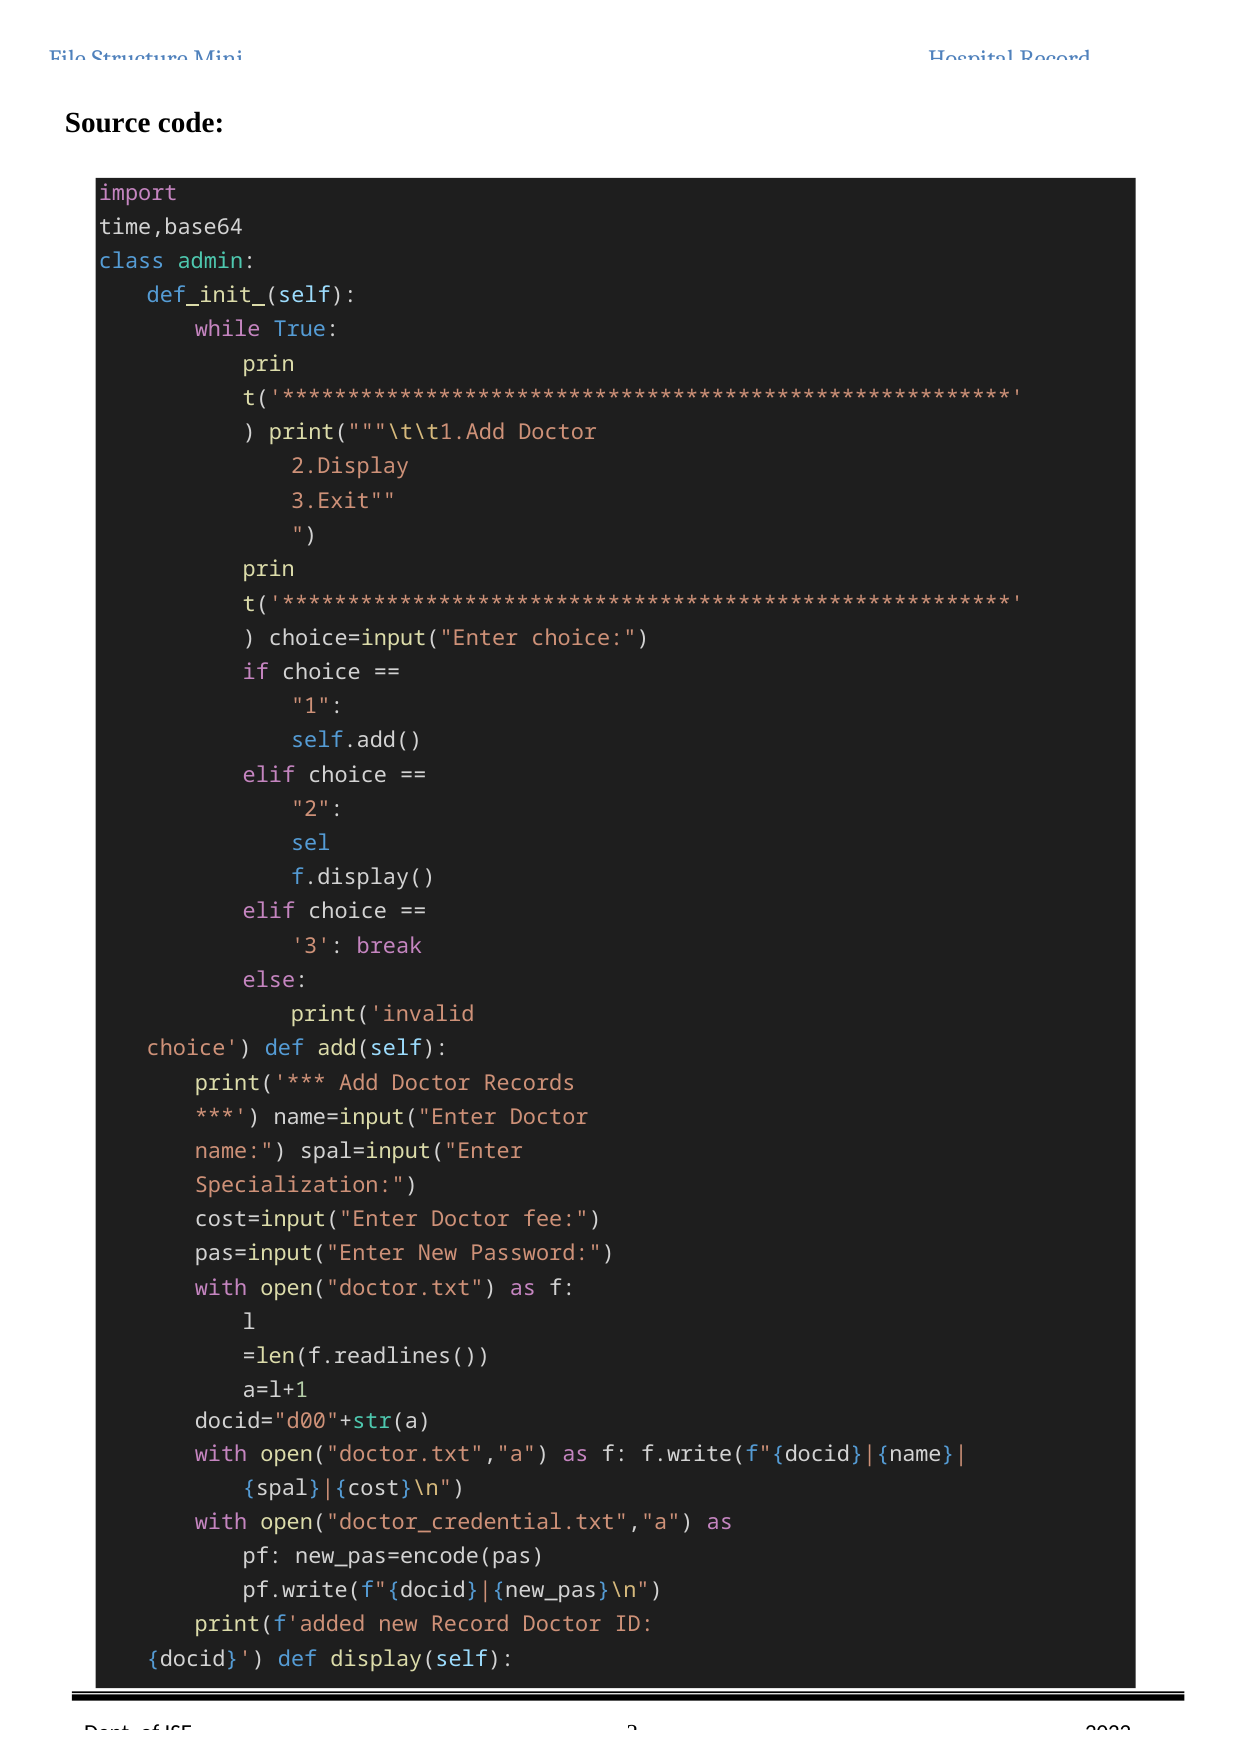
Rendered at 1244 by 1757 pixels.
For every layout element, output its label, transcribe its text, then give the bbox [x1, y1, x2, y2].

text elif choice == "2": self.display() [242, 759, 473, 891]
text print('invalid choice') def add(self): [146, 998, 569, 1062]
text else: [242, 964, 1192, 994]
text print('*** Add Doctor Records ***') name=input("Enter Doctor name:") spal=input("Enter Specialization:") cost=input("Enter Doctor fee:") pas=input("Enter New Password:") with open("doctor.txt") as f: [194, 1066, 618, 1301]
text print('********************************************************') print("""\t\t1.Add Doctor [242, 348, 1026, 446]
subtitle Source code: [64, 105, 1192, 139]
text with open("doctor.txt","a") as f: f.write(f"{docid}|{name}|{spal}|{cost}\n") [194, 1438, 1026, 1502]
text docid="d00"+str(a) [194, 1408, 1192, 1433]
text print(f'added new Record Doctor ID:{docid}') def display(self): [146, 1608, 726, 1672]
text import time,base64 class admin: [98, 177, 316, 275]
text elif choice == '3': break [242, 896, 473, 959]
text 2.Display 3.Exit""") [291, 451, 413, 549]
text def init (self): while True: [146, 279, 389, 343]
text if choice == "1": self.add() [242, 656, 449, 754]
text l=len(f.readlines()) a=l+1 [242, 1306, 502, 1404]
text with open("doctor_credential.txt","a") as pf: new_pas=encode(pas) pf.write(f"{docid}|{new_pas}\n") [194, 1506, 738, 1604]
text print('********************************************************') choice=input("Enter choice:") [242, 553, 1026, 651]
